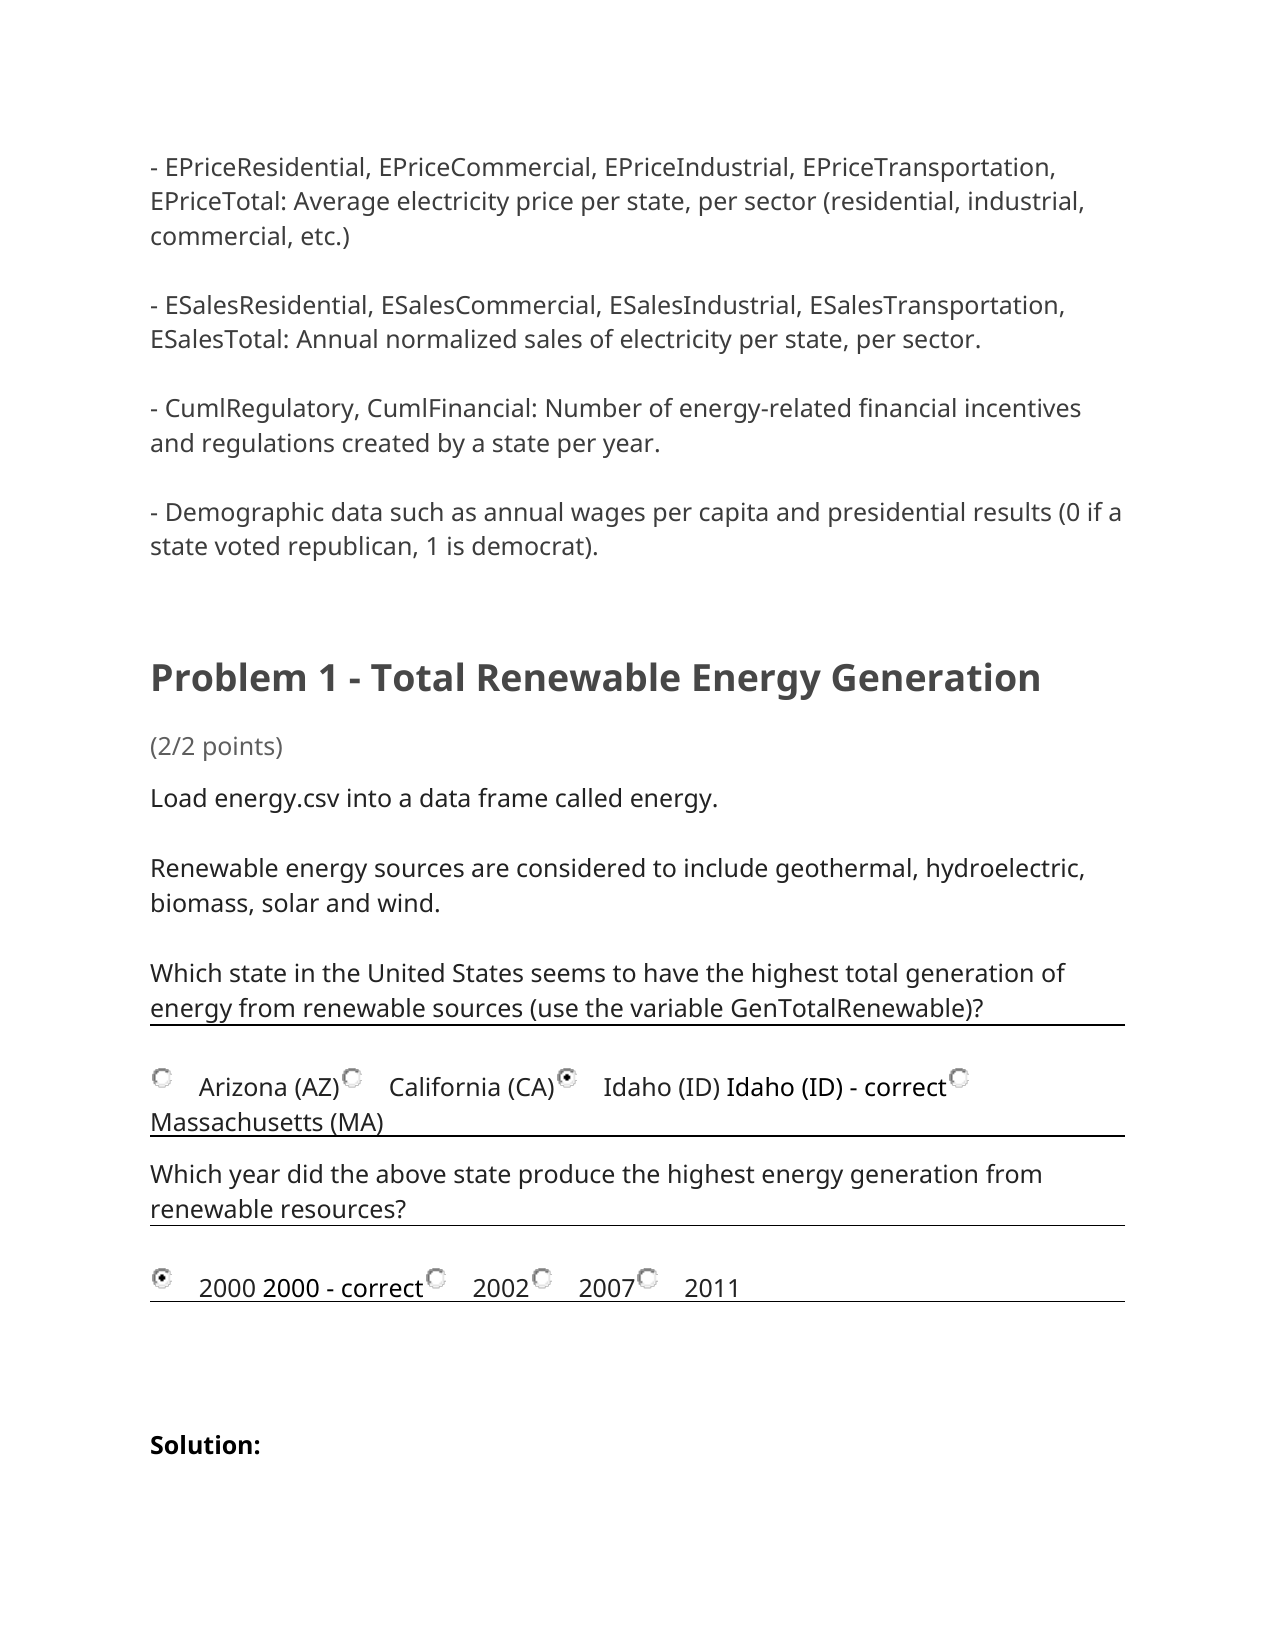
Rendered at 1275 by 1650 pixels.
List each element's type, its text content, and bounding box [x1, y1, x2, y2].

text Renewable energy sources are considered to include geothermal, hydroelectric, biomass, solar and wind. [150, 850, 1125, 920]
text - EPriceResidential, EPriceCommercial, EPriceIndustrial, EPriceTransportation, EPriceTotal: Average electricity price per state, per sector (residential, industrial, commercial, etc.) [150, 150, 1125, 252]
subtitle Problem 1 - Total Renewable Energy Generation [150, 652, 1125, 703]
text Solution: [150, 1428, 1125, 1462]
text Which state in the United States seems to have the highest total generation of energy from renewable sources (use the variable GenTotalRenewable)? [150, 955, 1125, 1024]
text Which year did the above state produce the highest energy generation from renewable resources? [150, 1156, 1125, 1225]
text Arizona (AZ) California (CA) Idaho (ID) Idaho (ID) - correct Massachusetts (MA) [150, 1061, 1125, 1135]
text Load energy.csv into a data frame called energy. [150, 779, 1125, 814]
text - ESalesResidential, ESalesCommercial, ESalesIndustrial, ESalesTransportation, ESalesTotal: Annual normalized sales of electricity per state, per sector. [150, 288, 1125, 356]
text - Demographic data such as annual wages per capita and presidential results (0 if a state voted republican, 1 is democrat). [150, 495, 1125, 563]
text (2/2 points) [150, 728, 1125, 763]
text - CumlRegulatory, CumlFinancial: Number of energy-related financial incentives and regulations created by a state per year. [150, 391, 1125, 459]
text 2000 2000 - correct 2002 2007 2011 [150, 1261, 1125, 1301]
